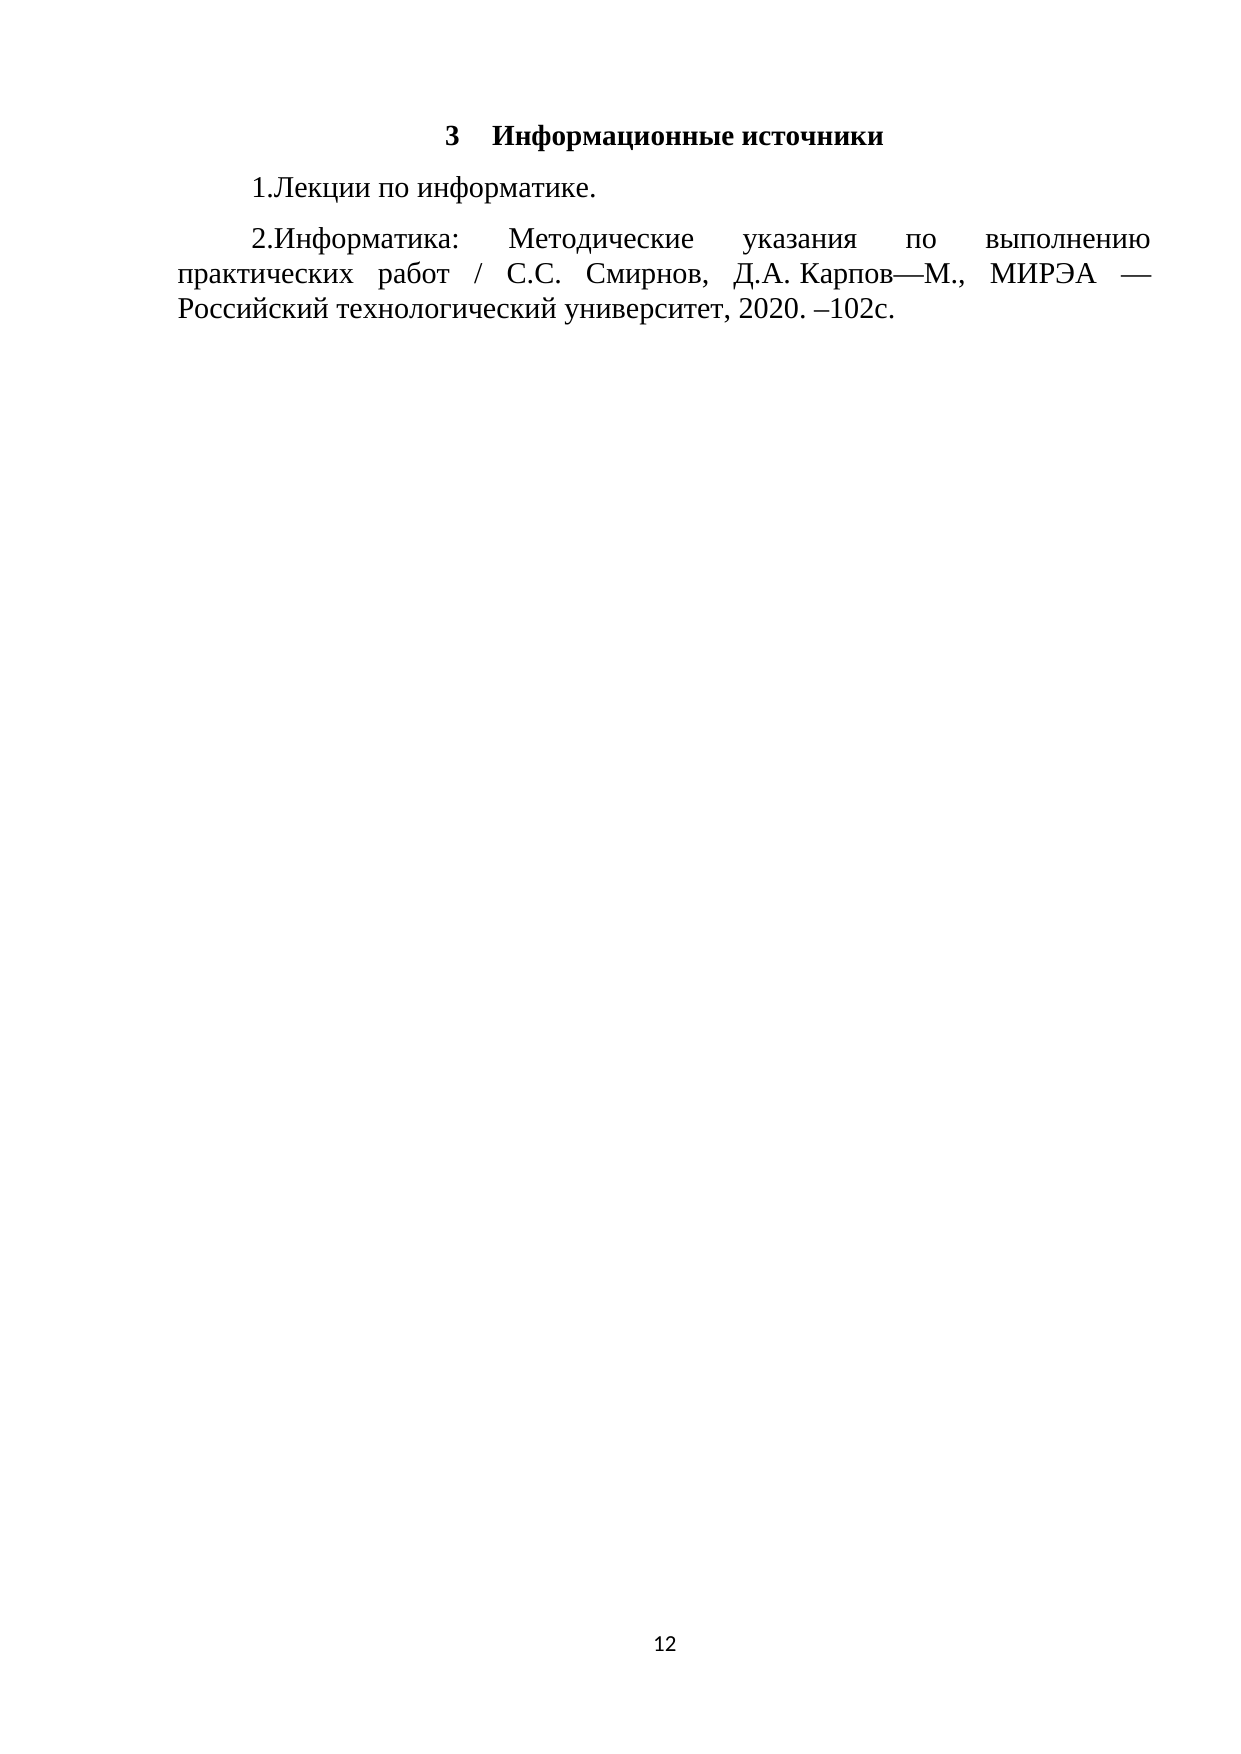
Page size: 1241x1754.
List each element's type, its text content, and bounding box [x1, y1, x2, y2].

text 2.Информатика: Методические указания по выполнению практических работ / С.С. Смирнов, Д.А. Карпов—М., МИРЭА —Российский технологический университет, 2020. –102с. [177, 221, 1152, 325]
title Информационные источники [177, 118, 1152, 152]
text 1.Лекции по информатике. [177, 169, 1152, 203]
